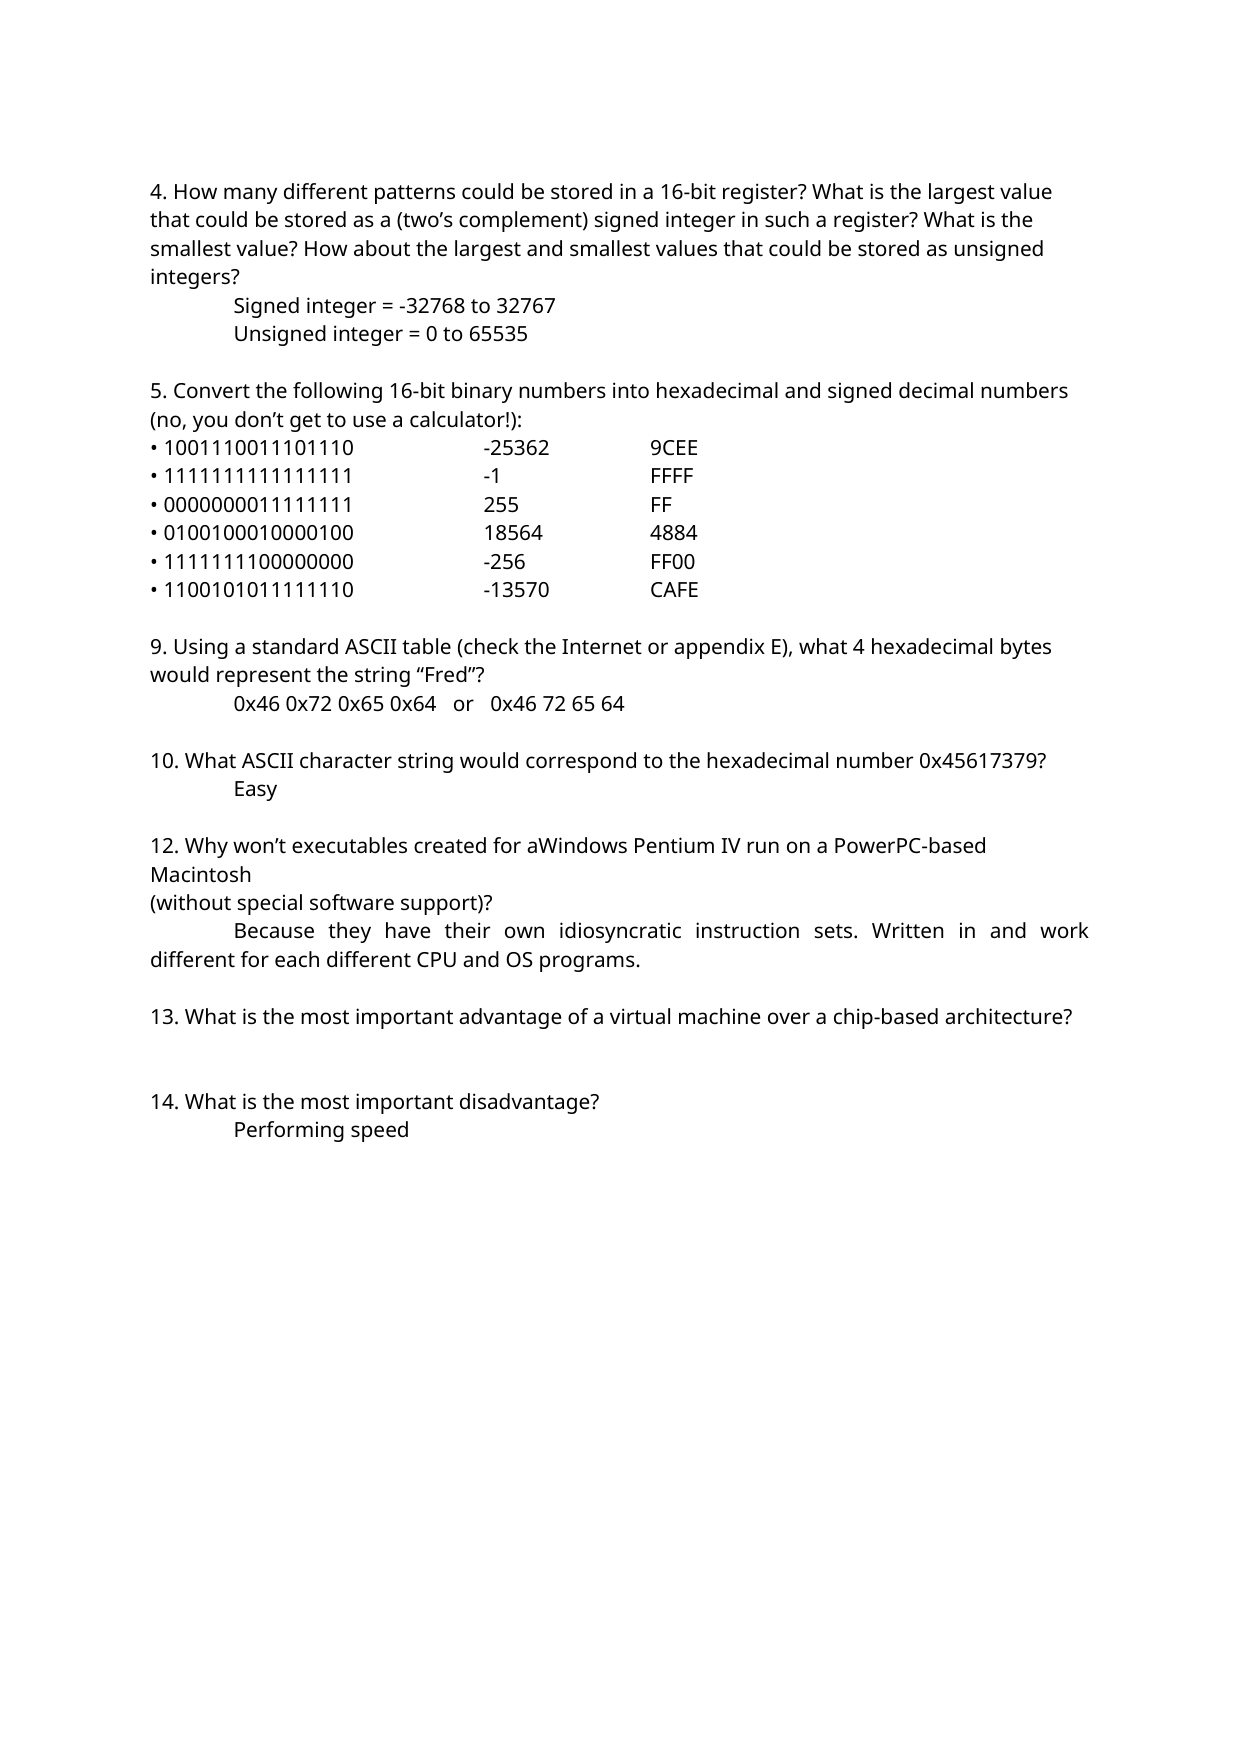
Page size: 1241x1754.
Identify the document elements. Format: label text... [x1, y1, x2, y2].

text (no, you don’t get to use a calculator!): [150, 405, 1090, 433]
text 10. What ASCII character string would correspond to the hexadecimal number 0x45617379? [150, 746, 1090, 774]
text • 1111111100000000 -256 FF00 [150, 547, 1090, 575]
text 5. Convert the following 16-bit binary numbers into hexadecimal and signed decimal numbers [150, 376, 1090, 405]
text Unsigned integer = 0 to 65535 [150, 319, 1090, 348]
text • 1100101011111110 -13570 CAFE [150, 575, 1090, 604]
text 4. How many different patterns could be stored in a 16-bit register? What is the largest value [150, 177, 1090, 206]
text • 1111111111111111 -1 FFFF [150, 462, 1090, 490]
text that could be stored as a (two’s complement) signed integer in such a register? What is the smallest value? How about the largest and smallest values that could be stored as unsigned [150, 206, 1090, 262]
text Easy [150, 774, 1090, 803]
text 0x46 0x72 0x65 0x64 or 0x46 72 65 64 [150, 689, 1090, 717]
text Performing speed [150, 1116, 1090, 1144]
text Because they have their own idiosyncratic instruction sets. Written in and work different for each different CPU and OS programs. [150, 917, 1090, 973]
text 9. Using a standard ASCII table (check the Internet or appendix E), what 4 hexadecimal bytes [150, 632, 1090, 661]
text would represent the string “Fred”? [150, 661, 1090, 689]
text 13. What is the most important advantage of a virtual machine over a chip-based architecture? [150, 1002, 1090, 1030]
text 12. Why won’t executables created for aWindows Pentium IV run on a PowerPC-based Macintosh [150, 831, 1090, 888]
text (without special software support)? [150, 888, 1090, 917]
text • 1001110011101110 -25362 9CEE [150, 433, 1090, 462]
text integers? [150, 262, 1090, 291]
text • 0100100010000100 18564 4884 [150, 518, 1090, 547]
text • 0000000011111111 255 FF [150, 490, 1090, 518]
text Signed integer = -32768 to 32767 [150, 291, 1090, 319]
text 14. What is the most important disadvantage? [150, 1087, 1090, 1116]
